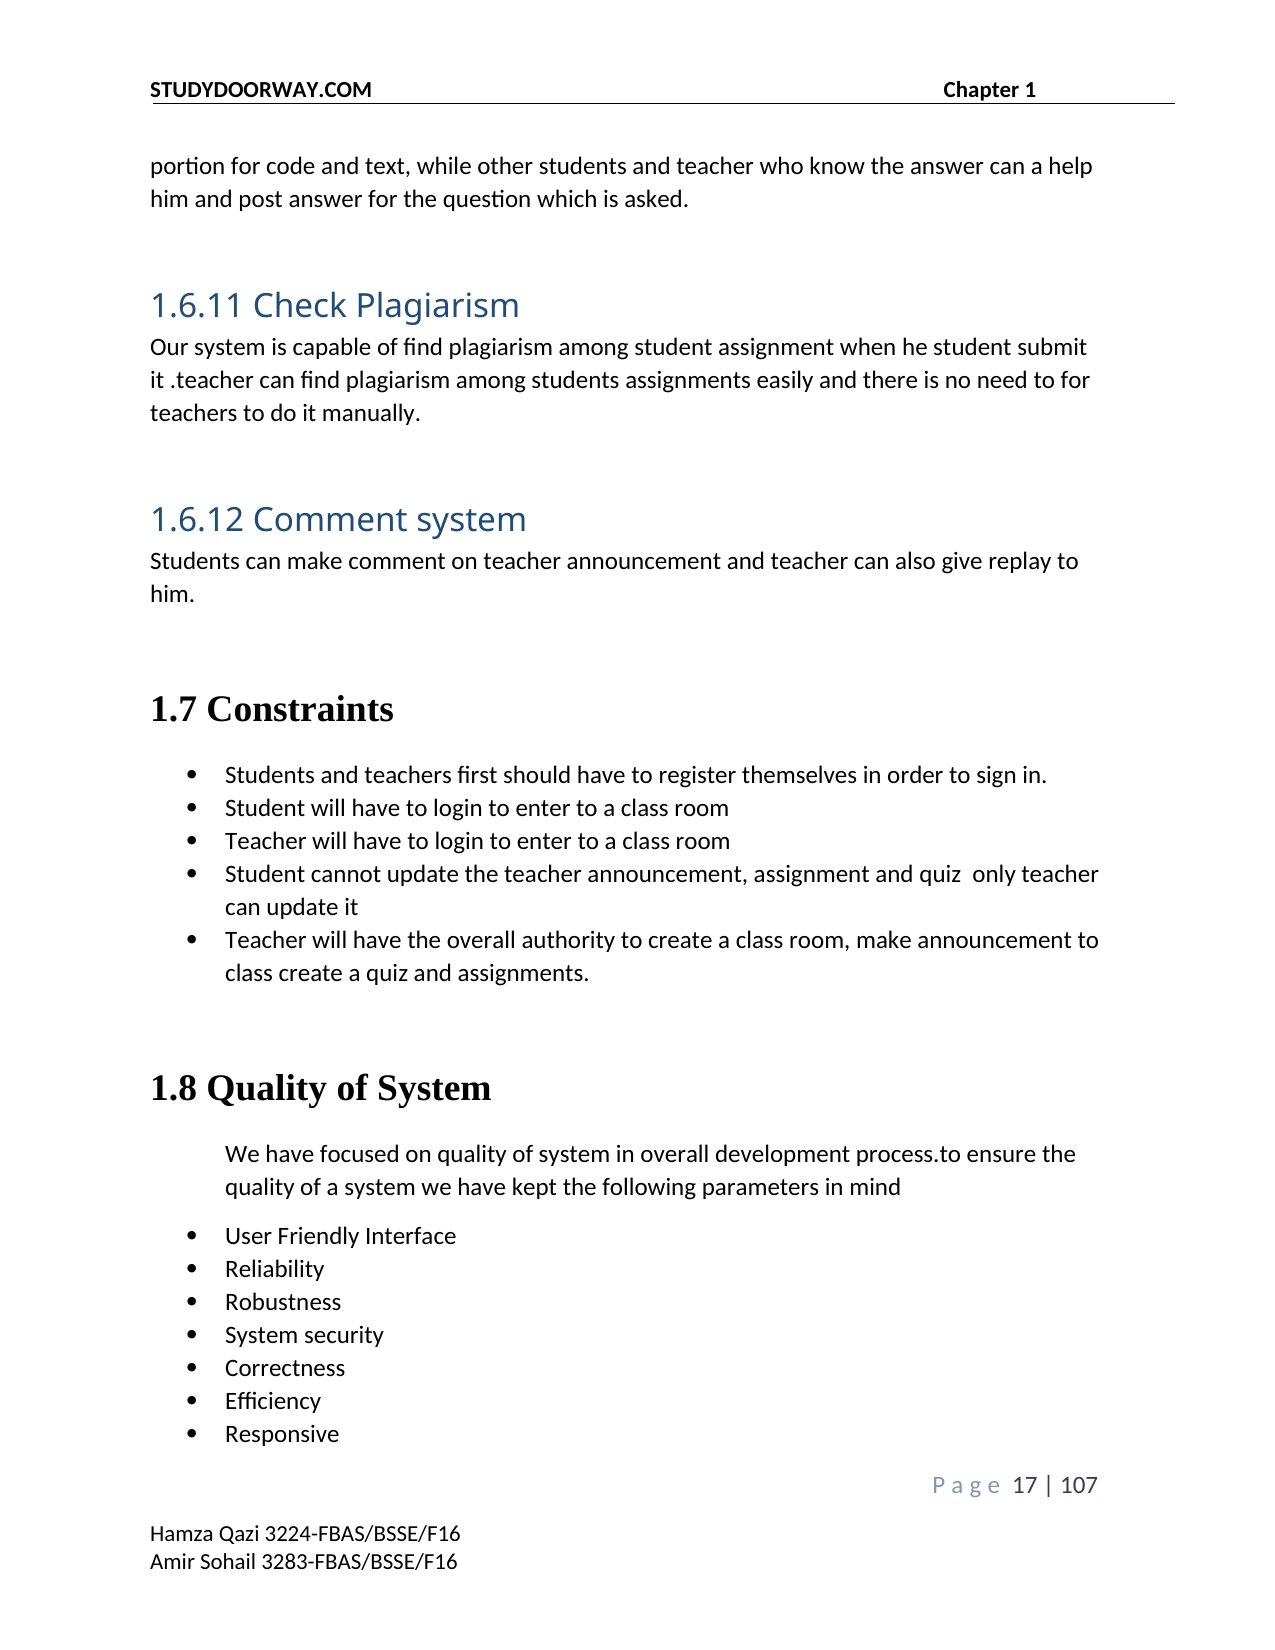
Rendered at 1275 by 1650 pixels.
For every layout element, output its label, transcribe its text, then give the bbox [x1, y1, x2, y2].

subtitle 1.6.12 Comment system [150, 496, 1125, 541]
list Robustness [187, 1286, 1125, 1317]
list Student will have to login to enter to a class room [187, 792, 1125, 823]
text We have focused on quality of system in overall development process.to ensure the quality of a system we have kept the following parameters in mind [225, 1138, 1125, 1201]
subtitle 1.6.11 Check Plagiarism [150, 282, 1125, 327]
list Responsive [187, 1418, 1125, 1448]
text Students can make comment on teacher announcement and teacher can also give replay to him. [150, 545, 1125, 608]
subtitle 1.8 Quality of System [150, 1066, 1125, 1109]
list Correctness [187, 1352, 1125, 1383]
text Our system is capable of find plagiarism among student assignment when he student submit it .teacher can find plagiarism among students assignments easily and there is no need to for teachers to do it manually. [150, 331, 1125, 427]
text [150, 150, 1125, 213]
list Student cannot update the teacher announcement, assignment and quiz only teacher can update it [187, 858, 1125, 921]
subtitle 1.7 Constraints [150, 687, 1125, 730]
list Reliability [187, 1253, 1125, 1284]
list System security [187, 1319, 1125, 1350]
list Teacher will have the overall authority to create a class room, make announcement to class create a quiz and assignments. [187, 924, 1125, 987]
list Teacher will have to login to enter to a class room [187, 825, 1125, 856]
list Students and teachers first should have to register themselves in order to sign in. [187, 759, 1125, 790]
list Efficiency [187, 1385, 1125, 1416]
list User Friendly Interface [187, 1220, 1125, 1251]
